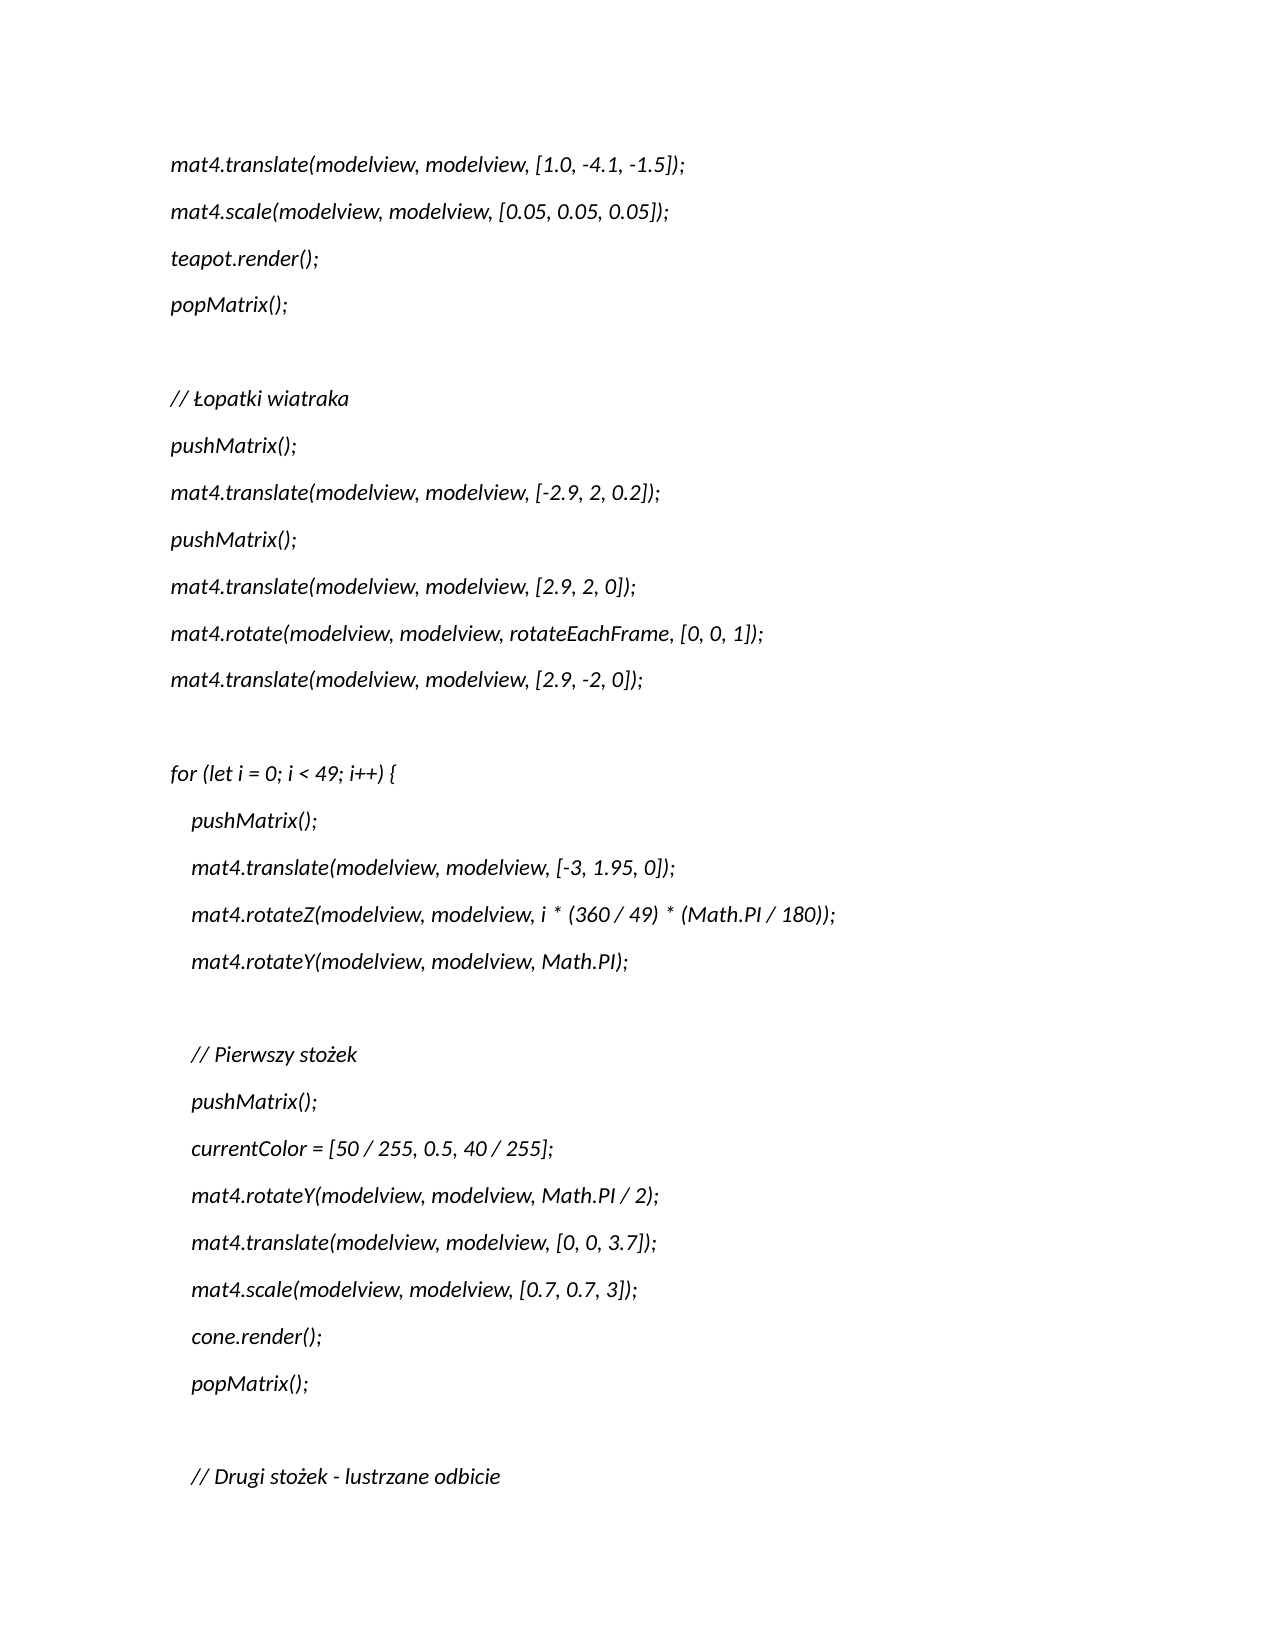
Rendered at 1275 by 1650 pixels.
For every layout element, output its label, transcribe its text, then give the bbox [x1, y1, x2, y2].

text popMatrix(); [150, 1369, 1125, 1397]
text pushMatrix(); [150, 431, 1125, 459]
text mat4.scale(modelview, modelview, [0.05, 0.05, 0.05]); [150, 197, 1125, 225]
text // Drugi stożek - lustrzane odbicie [150, 1462, 1125, 1491]
text pushMatrix(); [150, 1087, 1125, 1116]
text // Pierwszy stożek [150, 1041, 1125, 1069]
text cone.render(); [150, 1322, 1125, 1350]
text teapot.render(); [150, 244, 1125, 272]
text mat4.translate(modelview, modelview, [2.9, -2, 0]); [150, 666, 1125, 694]
text // Łopatki wiatraka [150, 384, 1125, 412]
text mat4.translate(modelview, modelview, [1.0, -4.1, -1.5]); [150, 150, 1125, 178]
text currentColor = [50 / 255, 0.5, 40 / 255]; [150, 1134, 1125, 1162]
text mat4.translate(modelview, modelview, [-3, 1.95, 0]); [150, 853, 1125, 881]
text mat4.rotateY(modelview, modelview, Math.PI); [150, 947, 1125, 975]
text mat4.translate(modelview, modelview, [2.9, 2, 0]); [150, 572, 1125, 600]
text mat4.scale(modelview, modelview, [0.7, 0.7, 3]); [150, 1275, 1125, 1303]
text mat4.translate(modelview, modelview, [0, 0, 3.7]); [150, 1228, 1125, 1256]
text mat4.rotate(modelview, modelview, rotateEachFrame, [0, 0, 1]); [150, 619, 1125, 647]
text popMatrix(); [150, 291, 1125, 319]
text pushMatrix(); [150, 525, 1125, 553]
text for (let i = 0; i < 49; i++) { [150, 759, 1125, 787]
text mat4.rotateY(modelview, modelview, Math.PI / 2); [150, 1181, 1125, 1209]
text mat4.translate(modelview, modelview, [-2.9, 2, 0.2]); [150, 478, 1125, 506]
text mat4.rotateZ(modelview, modelview, i * (360 / 49) * (Math.PI / 180)); [150, 900, 1125, 928]
text pushMatrix(); [150, 806, 1125, 834]
